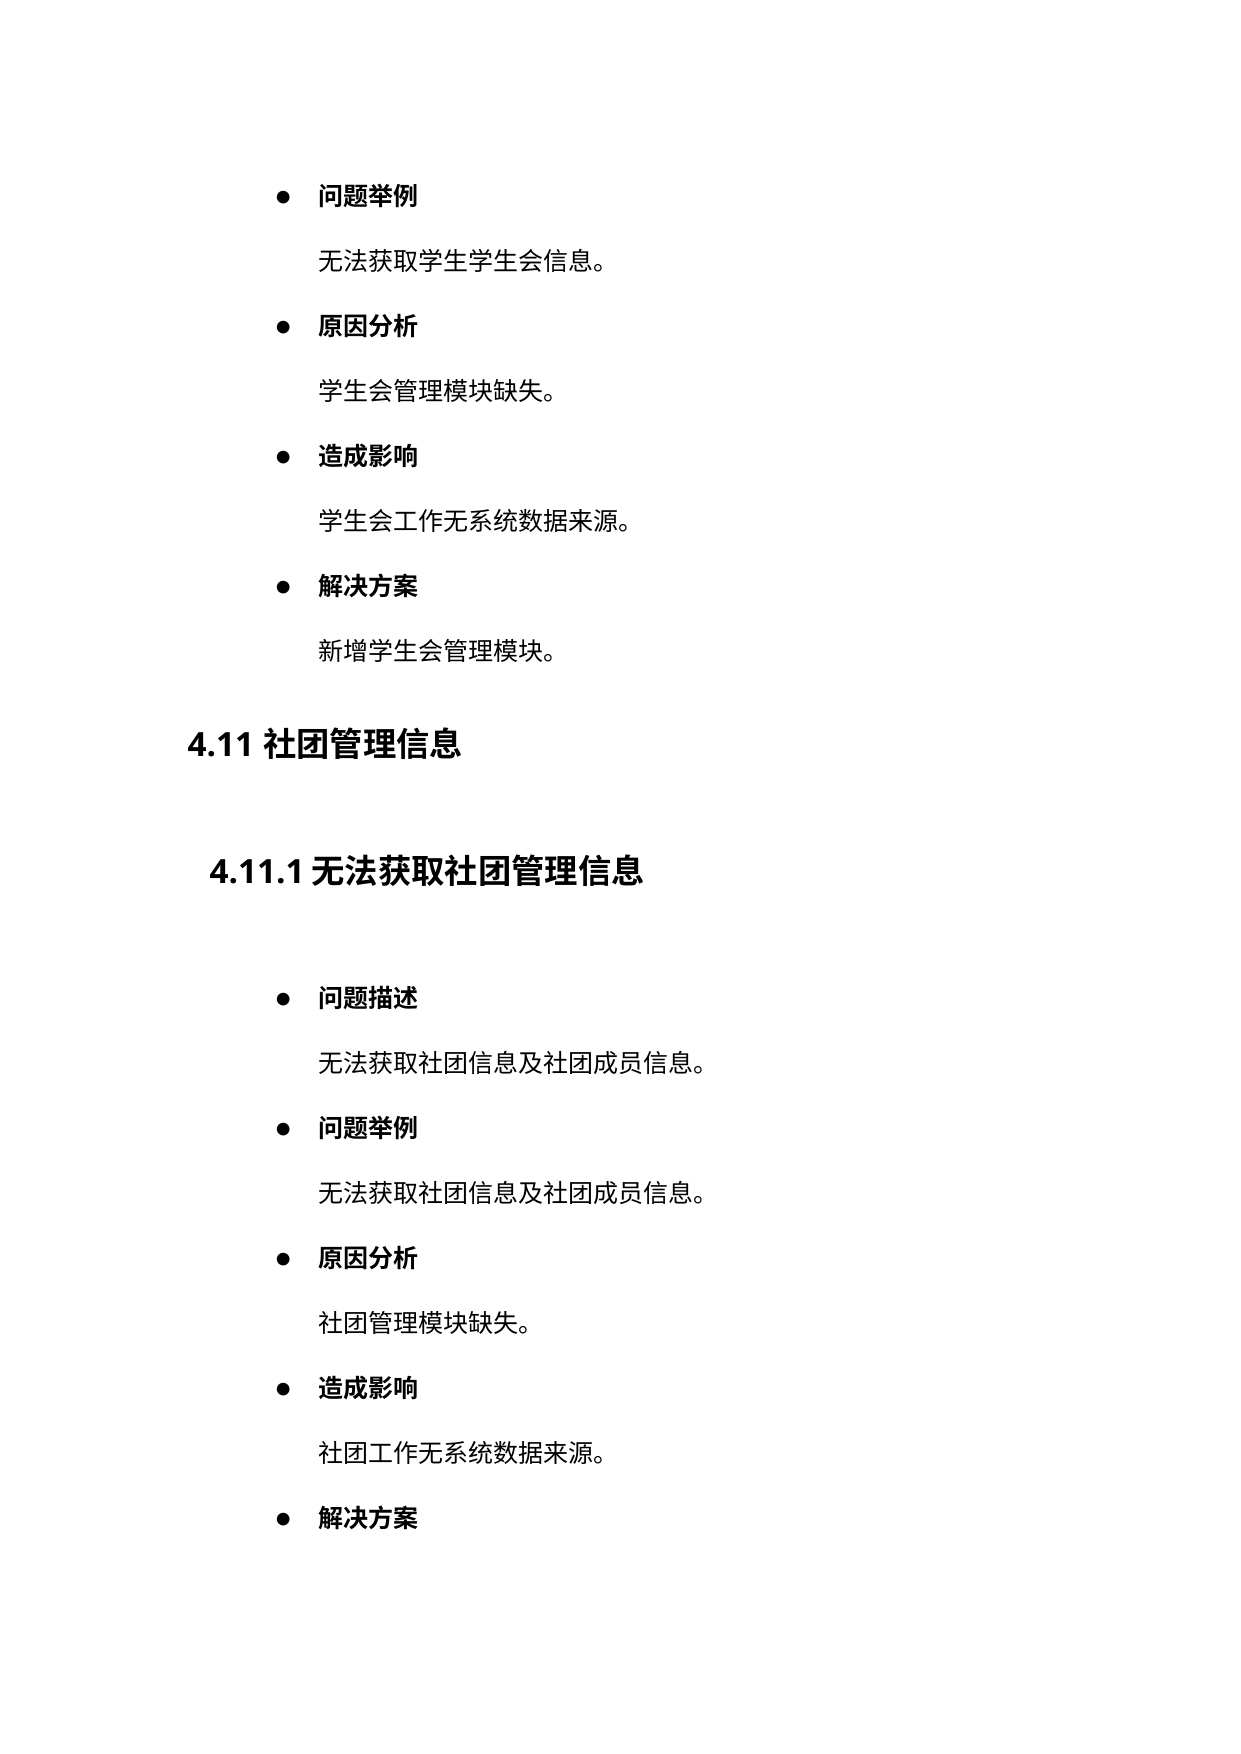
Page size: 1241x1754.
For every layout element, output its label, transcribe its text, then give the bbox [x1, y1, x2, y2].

list 社团管理模块缺失。 [319, 1289, 1053, 1354]
list 造成影响 [275, 1354, 1053, 1419]
list 无法获取社团信息及社团成员信息。 [319, 1029, 1053, 1094]
list 无法获取学生学生会信息。 [319, 227, 1053, 292]
list 解决方案 [275, 1484, 1053, 1549]
list 原因分析 [275, 292, 1053, 357]
list 解决方案 [275, 552, 1053, 617]
list 无法获取社团信息及社团成员信息。 [319, 1159, 1053, 1224]
list 造成影响 [275, 422, 1053, 487]
list 新增学生会管理模块。 [319, 617, 1053, 682]
list 原因分析 [275, 1224, 1053, 1289]
list 问题举例 [275, 1094, 1053, 1159]
list 学生会工作无系统数据来源。 [319, 487, 1053, 552]
list 问题描述 [275, 964, 1053, 1029]
subtitle 4.11.1无法获取社团管理信息 [209, 836, 1053, 901]
subtitle 4.11 社团管理信息 [187, 709, 1053, 774]
list 学生会管理模块缺失。 [319, 357, 1053, 422]
list 问题举例 [275, 162, 1053, 227]
list 社团工作无系统数据来源。 [319, 1419, 1053, 1484]
